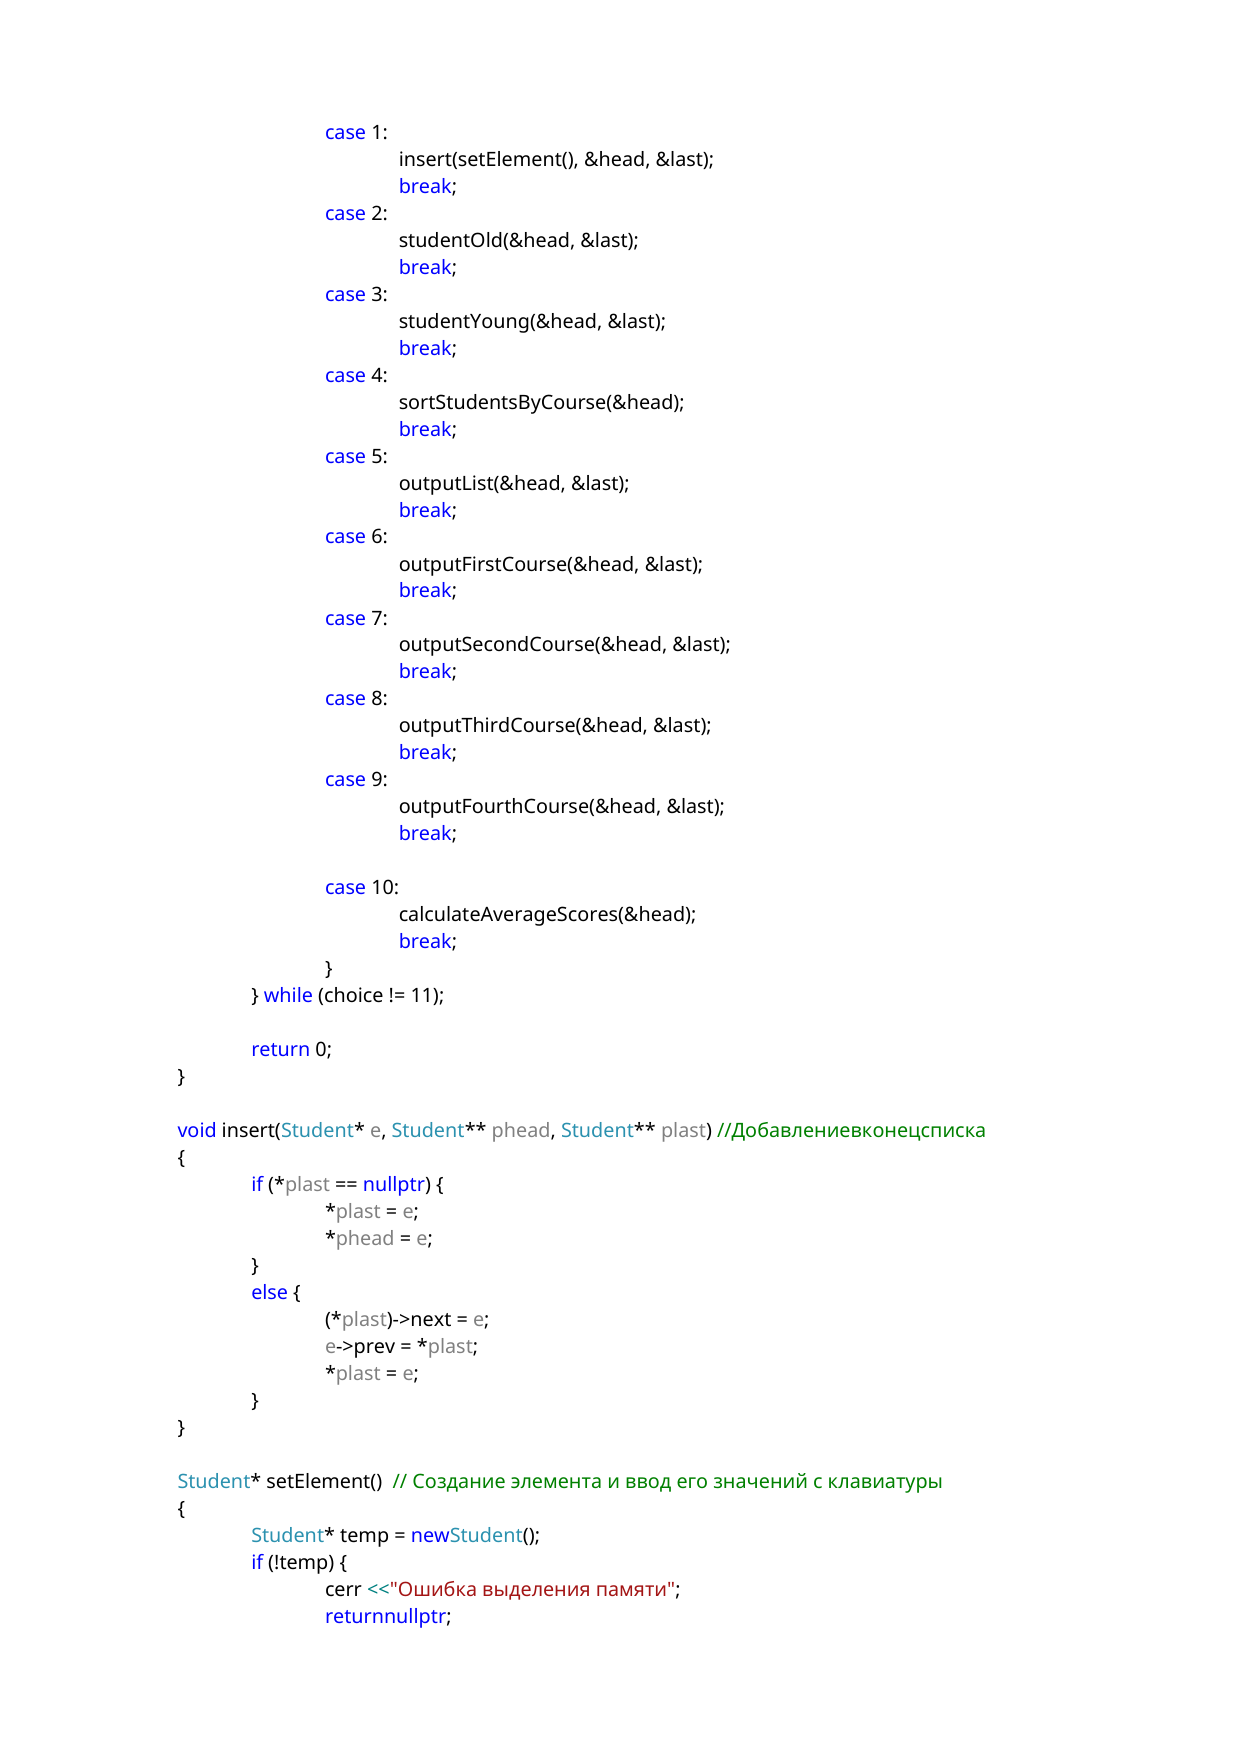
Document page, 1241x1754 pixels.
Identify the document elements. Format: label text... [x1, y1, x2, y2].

text e->prev = *plast; [177, 1332, 1152, 1359]
text studentOld(&head, &last); [177, 226, 1152, 253]
text outputSecondCourse(&head, &last); [177, 631, 1152, 658]
text break; [177, 819, 1152, 847]
text } [177, 954, 1152, 981]
text break; [177, 415, 1152, 442]
text { [177, 1494, 1152, 1521]
text void insert(Student* e, Student** phead, Student** plast) //Добавлениевконецсписка [177, 1116, 1152, 1143]
text case 8: [177, 685, 1152, 712]
text case 1: [177, 118, 1152, 145]
text return 0; [177, 1035, 1152, 1062]
text if (!temp) { [177, 1548, 1152, 1575]
text outputThirdCourse(&head, &last); [177, 712, 1152, 739]
text calculateAverageScores(&head); [177, 901, 1152, 927]
text case 5: [177, 442, 1152, 469]
text case 4: [177, 361, 1152, 388]
text *plast = e; [177, 1197, 1152, 1224]
text break; [177, 334, 1152, 361]
text *phead = e; [177, 1224, 1152, 1251]
text break; [177, 253, 1152, 280]
text outputList(&head, &last); [177, 469, 1152, 496]
text cerr <<"Ошибка выделения памяти"; [177, 1575, 1152, 1602]
text break; [177, 172, 1152, 199]
text else { [177, 1278, 1152, 1305]
text Student* setElement() // Создание элемента и ввод его значений с клавиатуры [177, 1467, 1152, 1494]
text break; [177, 577, 1152, 604]
text outputFirstCourse(&head, &last); [177, 550, 1152, 577]
text break; [177, 927, 1152, 954]
text insert(setElement(), &head, &last); [177, 145, 1152, 172]
text (*plast)->next = e; [177, 1305, 1152, 1332]
text Student* temp = newStudent(); [177, 1521, 1152, 1548]
text outputFourthCourse(&head, &last); [177, 793, 1152, 819]
text sortStudentsByCourse(&head); [177, 388, 1152, 415]
text *plast = e; [177, 1359, 1152, 1386]
text case 2: [177, 199, 1152, 226]
text studentYoung(&head, &last); [177, 307, 1152, 334]
text case 7: [177, 604, 1152, 631]
text case 6: [177, 523, 1152, 550]
text case 10: [177, 873, 1152, 901]
text break; [177, 658, 1152, 685]
text } [177, 1413, 1152, 1440]
text case 9: [177, 766, 1152, 793]
text } [177, 1062, 1152, 1089]
text } [177, 1386, 1152, 1413]
text } [177, 1251, 1152, 1278]
text break; [177, 496, 1152, 523]
text { [177, 1143, 1152, 1170]
text returnnullptr; [177, 1602, 1152, 1629]
text case 3: [177, 280, 1152, 307]
text if (*plast == nullptr) { [177, 1170, 1152, 1197]
text break; [177, 739, 1152, 766]
text } while (choice != 11); [177, 981, 1152, 1008]
